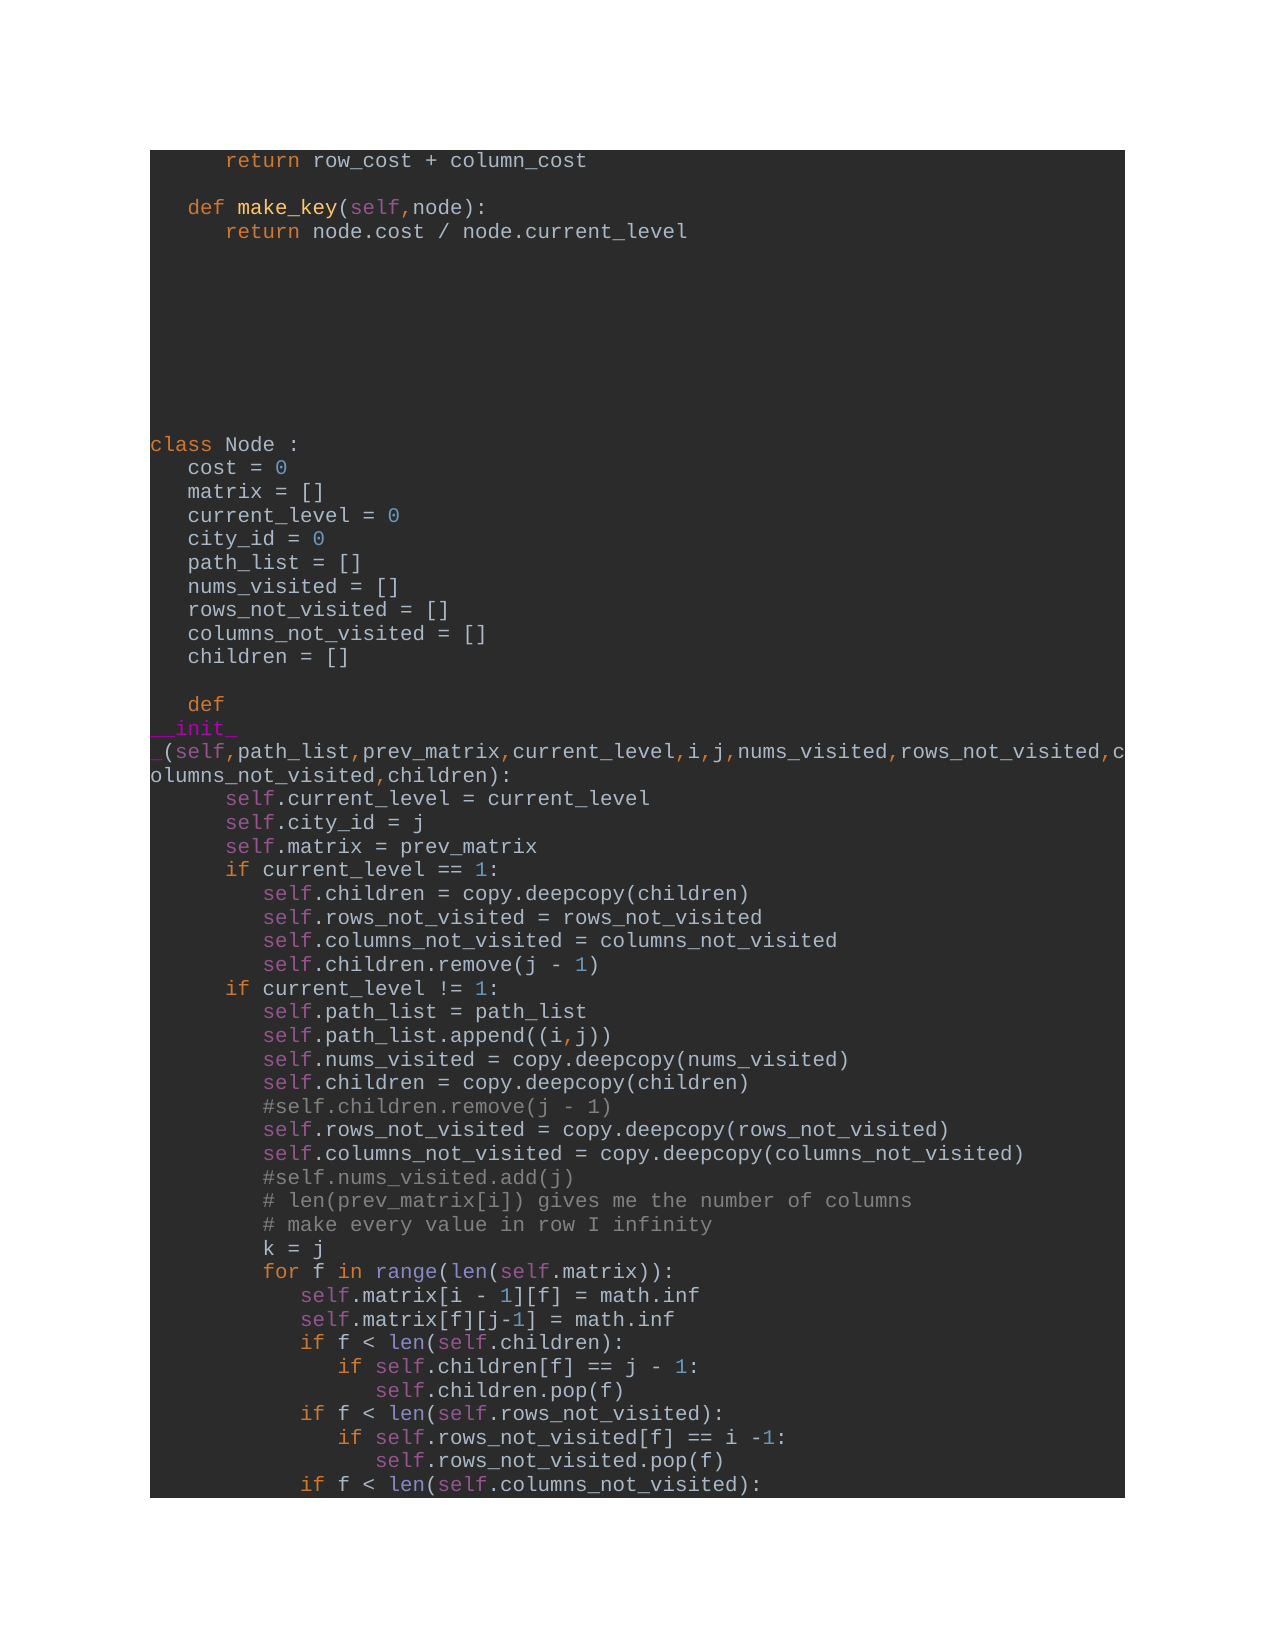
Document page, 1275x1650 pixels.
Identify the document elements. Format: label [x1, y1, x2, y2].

text [150, 150, 1125, 1498]
